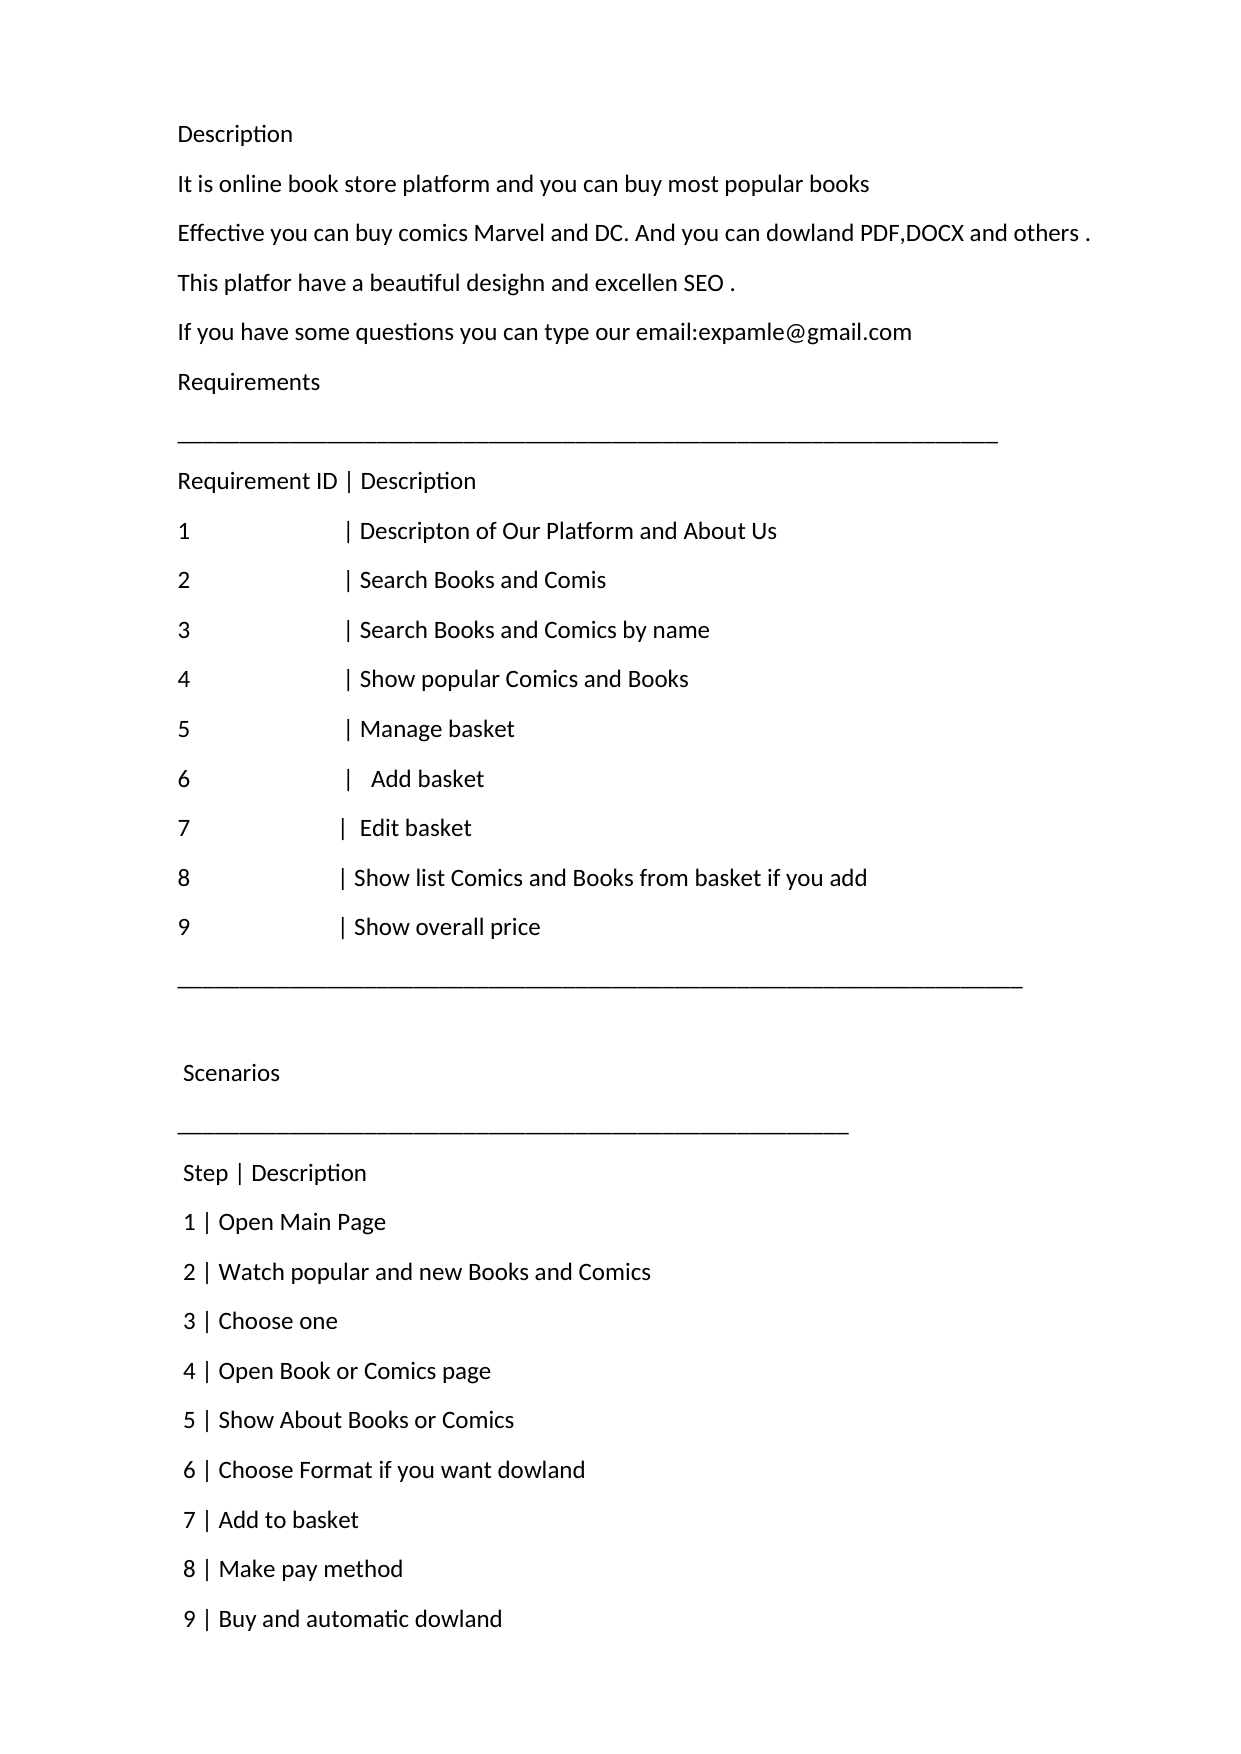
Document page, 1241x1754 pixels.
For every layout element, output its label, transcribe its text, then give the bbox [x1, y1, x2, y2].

text 8 | Show list Comics and Books from basket if you add [177, 862, 1152, 892]
text 9 | Show overall price [177, 911, 1152, 942]
text 6 | Choose Format if you want dowland [177, 1454, 1152, 1485]
text 4 | Show popular Comics and Books [177, 663, 1152, 694]
text 5 | Show About Books or Comics [177, 1404, 1152, 1435]
text ______________________________________________________ [177, 1107, 1152, 1138]
text 4 | Open Book or Comics page [177, 1355, 1152, 1386]
text Scenarios [177, 1057, 1152, 1088]
text 9 | Buy and automatic dowland [177, 1603, 1152, 1633]
text Step | Description [177, 1157, 1152, 1187]
text 1 | Descripton of Our Platform and About Us [177, 515, 1152, 545]
text 5 | Manage basket [177, 713, 1152, 744]
text Description [177, 118, 1152, 149]
text __________________________________________________________________ [177, 416, 1152, 446]
text ____________________________________________________________________ [177, 961, 1152, 992]
text 3 | Search Books and Comics by name [177, 614, 1152, 644]
text 1 | Open Main Page [177, 1206, 1152, 1237]
text 8 | Make pay method [177, 1553, 1152, 1584]
text 2 | Watch popular and new Books and Comics [177, 1256, 1152, 1286]
text 7 | Add to basket [177, 1504, 1152, 1534]
text Requirements [177, 366, 1152, 397]
text If you have some questions you can type our email:expamle@gmail.com [177, 316, 1152, 347]
text Effective you can buy comics Marvel and DC. And you can dowland PDF,DOCX and others . [177, 217, 1152, 248]
text 2 | Search Books and Comis [177, 564, 1152, 595]
text 3 | Choose one [177, 1305, 1152, 1336]
text It is online book store platform and you can buy most popular books [177, 168, 1152, 198]
text Requirement ID | Description [177, 465, 1152, 496]
text This platfor have a beautiful desighn and excellen SEO . [177, 267, 1152, 297]
text 6 | Add basket [177, 763, 1152, 793]
text 7 | Edit basket [177, 812, 1152, 843]
